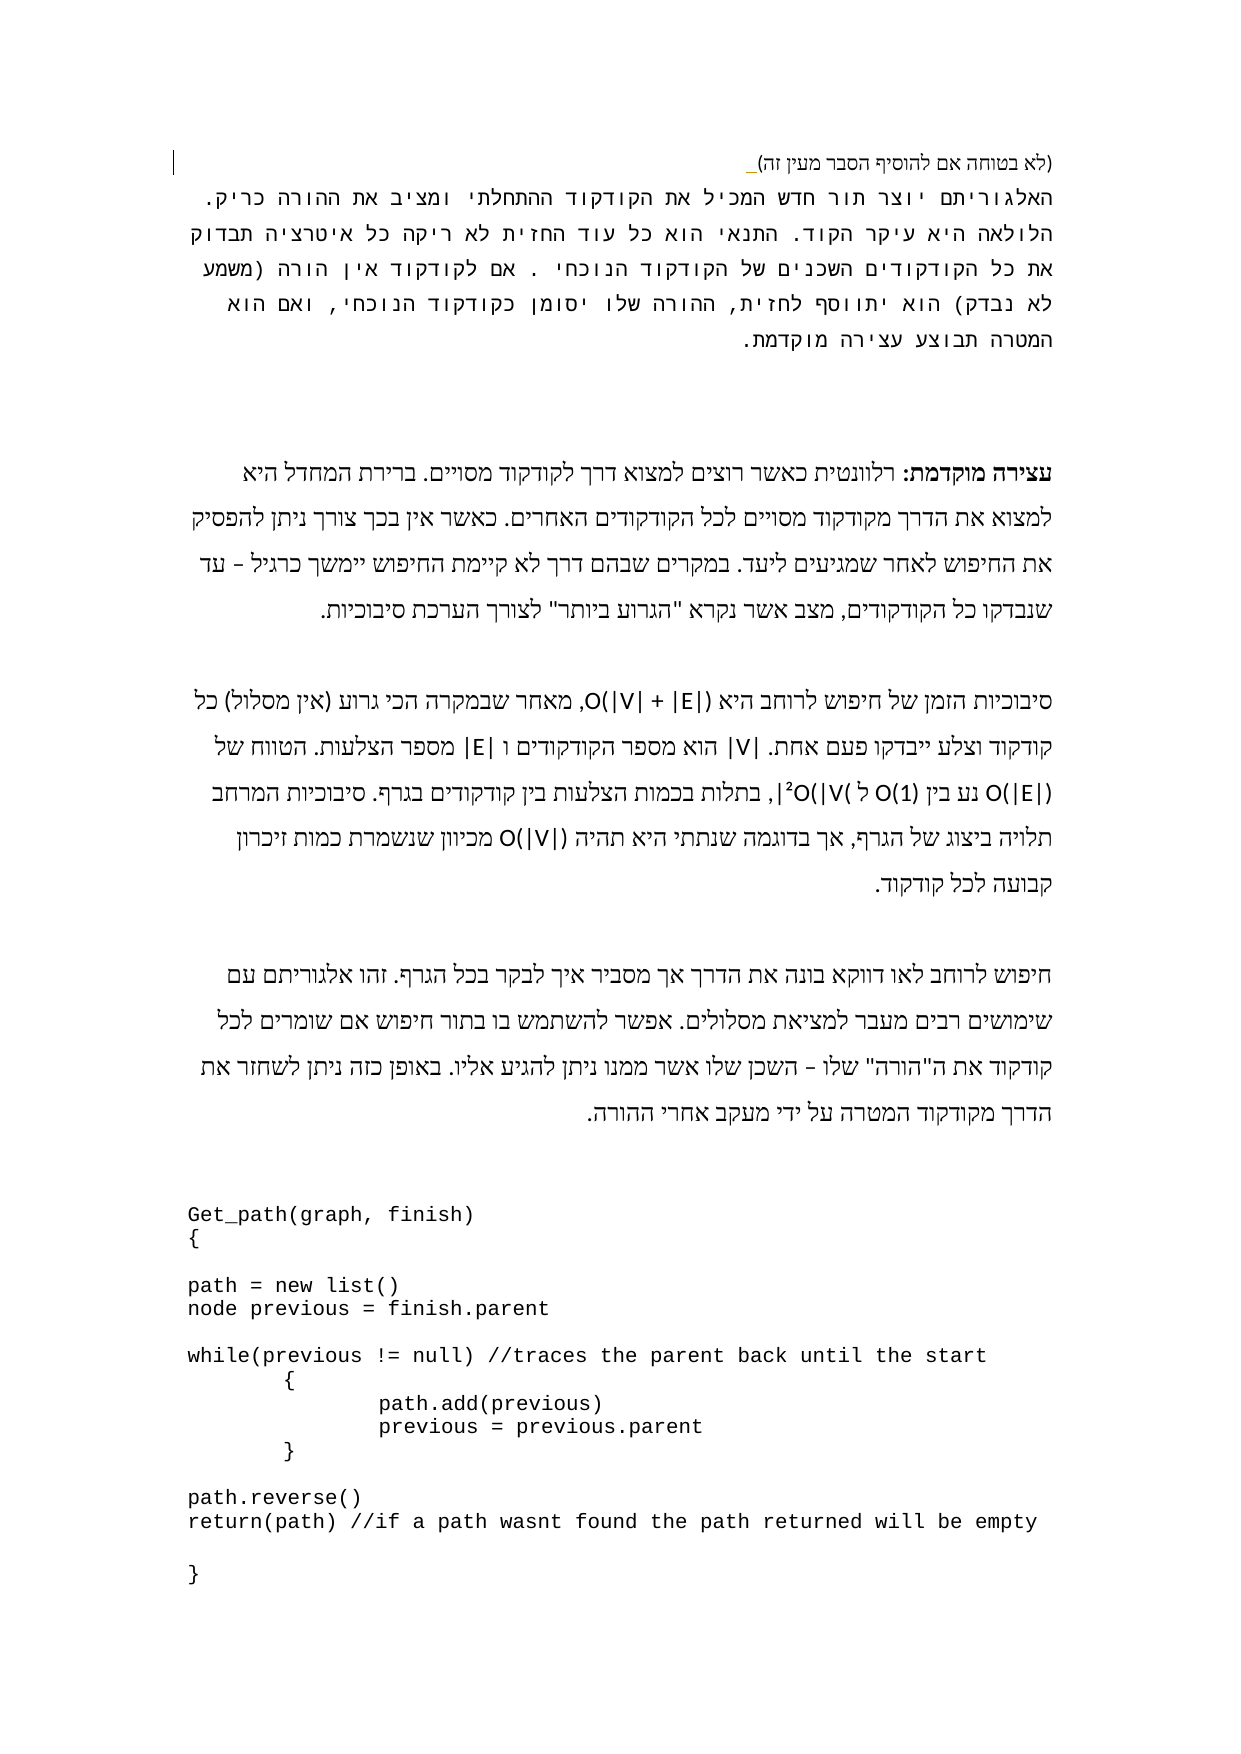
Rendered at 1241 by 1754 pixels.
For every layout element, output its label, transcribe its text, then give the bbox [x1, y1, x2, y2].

text previous = previous.parent [187, 1416, 1053, 1440]
text } [187, 1563, 1053, 1586]
text חיפוש לרוחב לאו דווקא בונה את הדרך אך מסביר איך לבקר בכל הגרף. זהו אלגוריתם עם שימושים רבים מעבר למציאת מסלולים. אפשר להשתמש בו בתור חיפוש אם שומרים לכל קודקוד את ה"הורה" שלו – השכן שלו אשר ממנו ניתן להגיע אליו. באופן כזה ניתן לשחזר את הדרך מקודקוד המטרה על ידי מעקב אחרי ההורה. [187, 960, 1053, 1127]
text node previous = finish.parent [187, 1298, 1053, 1322]
text } [187, 1440, 1053, 1464]
text עצירה מוקדמת: רלוונטית כאשר רוצים למצוא דרך לקודקוד מסויים. ברירת המחדל היא למצוא את הדרך מקודקוד מסויים לכל הקודקודים האחרים. כאשר אין בכך צורך ניתן להפסיק את החיפוש לאחר שמגיעים ליעד. במקרים שבהם דרך לא קיימת החיפוש יימשך כרגיל – עד שנבדקו כל הקודקודים, מצב אשר נקרא "הגרוע ביותר" לצורך הערכת סיבוכיות. [187, 457, 1053, 624]
text סיבוכיות הזמן של חיפוש לרוחב היא O(|V| + |E|), מאחר שבמקרה הכי גרוע (אין מסלול) כל קודקוד וצלע ייבדקו פעם אחת. |V| הוא מספר הקודקודים ו |E| מספר הצלעות. הטווח של O(|E|) נע בין O(1) ל )²O(|V|, בתלות בכמות הצלעות בין קודקודים בגרף. סיבוכיות המרחב תלויה ביצוג של הגרף, אך בדוגמה שנתתי היא תהיה O(|V|) מכיוון שנשמרת כמות זיכרון קבועה לכל קודקוד. [187, 685, 1053, 899]
text while(previous != null) //traces the parent back until the start [187, 1346, 1053, 1369]
text האלגוריתם יוצר תור חדש המכיל את הקודקוד ההתחלתי ומציב את ההורה כריק. הלולאה היא עיקר הקוד. התנאי הוא כל עוד החזית לא ריקה כל איטרציה תבדוק את כל הקודקודים השכנים של הקודקוד הנוכחי . אם לקודקוד אין הורה (משמע לא נבדק) הוא יתווסף לחזית, ההורה שלו יסומן כקודקוד הנוכחי, ואם הוא המטרה תבוצע עצירה מוקדמת. [187, 188, 1053, 353]
text { [187, 1227, 1053, 1251]
text return(path) //if a path wasnt found the path returned will be empty [187, 1511, 1053, 1535]
text { [187, 1369, 1053, 1393]
text path.reverse() [187, 1487, 1053, 1511]
text (לא בטוחה אם להוסיף הסבר מעין זה) [187, 150, 1053, 175]
text path.add(previous) [187, 1393, 1053, 1416]
text Get_path(graph, finish) [187, 1204, 1053, 1227]
text path = new list() [187, 1274, 1053, 1298]
